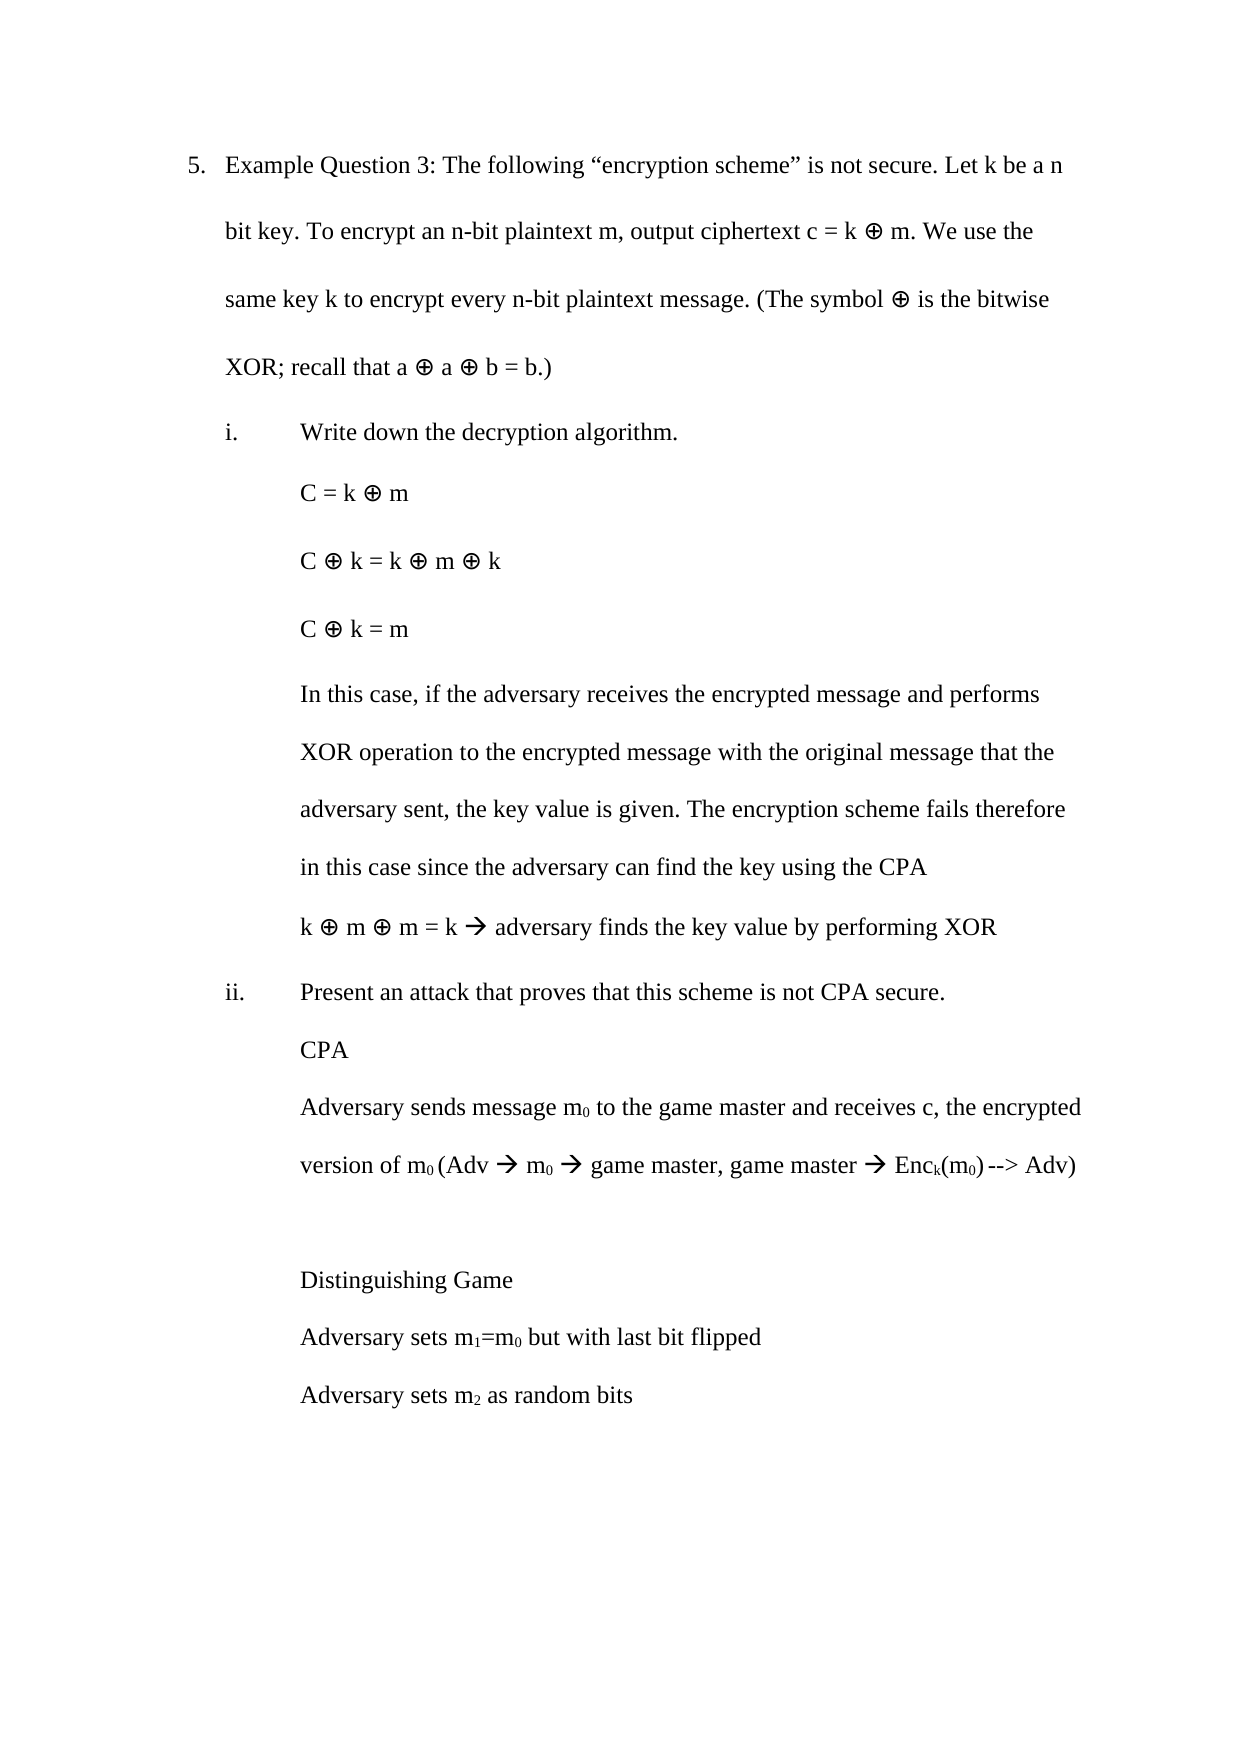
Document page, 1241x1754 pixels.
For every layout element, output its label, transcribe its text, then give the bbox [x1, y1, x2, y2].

text Adversary sets m2 as random bits [300, 1380, 1090, 1408]
text Distinguishing Game [300, 1265, 1090, 1293]
list C ⊕ k = k ⊕ m ⊕ k [300, 543, 1090, 577]
list Example Question 3: The following “encryption scheme” is not secure. Let k be a n bit key. To encrypt an n-bit plaintext m, output ciphertext c = k ⊕ m. We use the same key k to encrypt every n-bit plaintext message. (The symbol ⊕ is the bitwise XOR; recall that a ⊕ a ⊕ b = b.) [187, 150, 1090, 383]
text Adversary sends message m0 to the game master and receives c, the encrypted version of m0 (Adv m0 game master, game master Enck(m0) --> Adv) [300, 1092, 1090, 1178]
list k ⊕ m ⊕ m = k adversary finds the key value by performing XOR [300, 909, 1090, 943]
list Present an attack that proves that this scheme is not CPA secure. [225, 977, 1090, 1006]
text Adversary sets m1=m0 but with last bit flipped [300, 1322, 1090, 1351]
list Write down the decryption algorithm. [225, 417, 1090, 446]
text CPA [300, 1035, 1090, 1063]
list In this case, if the adversary receives the encrypted message and performs XOR operation to the encrypted message with the original message that the adversary sent, the key value is given. The encryption scheme fails therefore in this case since the adversary can find the key using the CPA [300, 679, 1090, 880]
list C ⊕ k = m [300, 611, 1090, 645]
list C = k ⊕ m [300, 475, 1090, 509]
